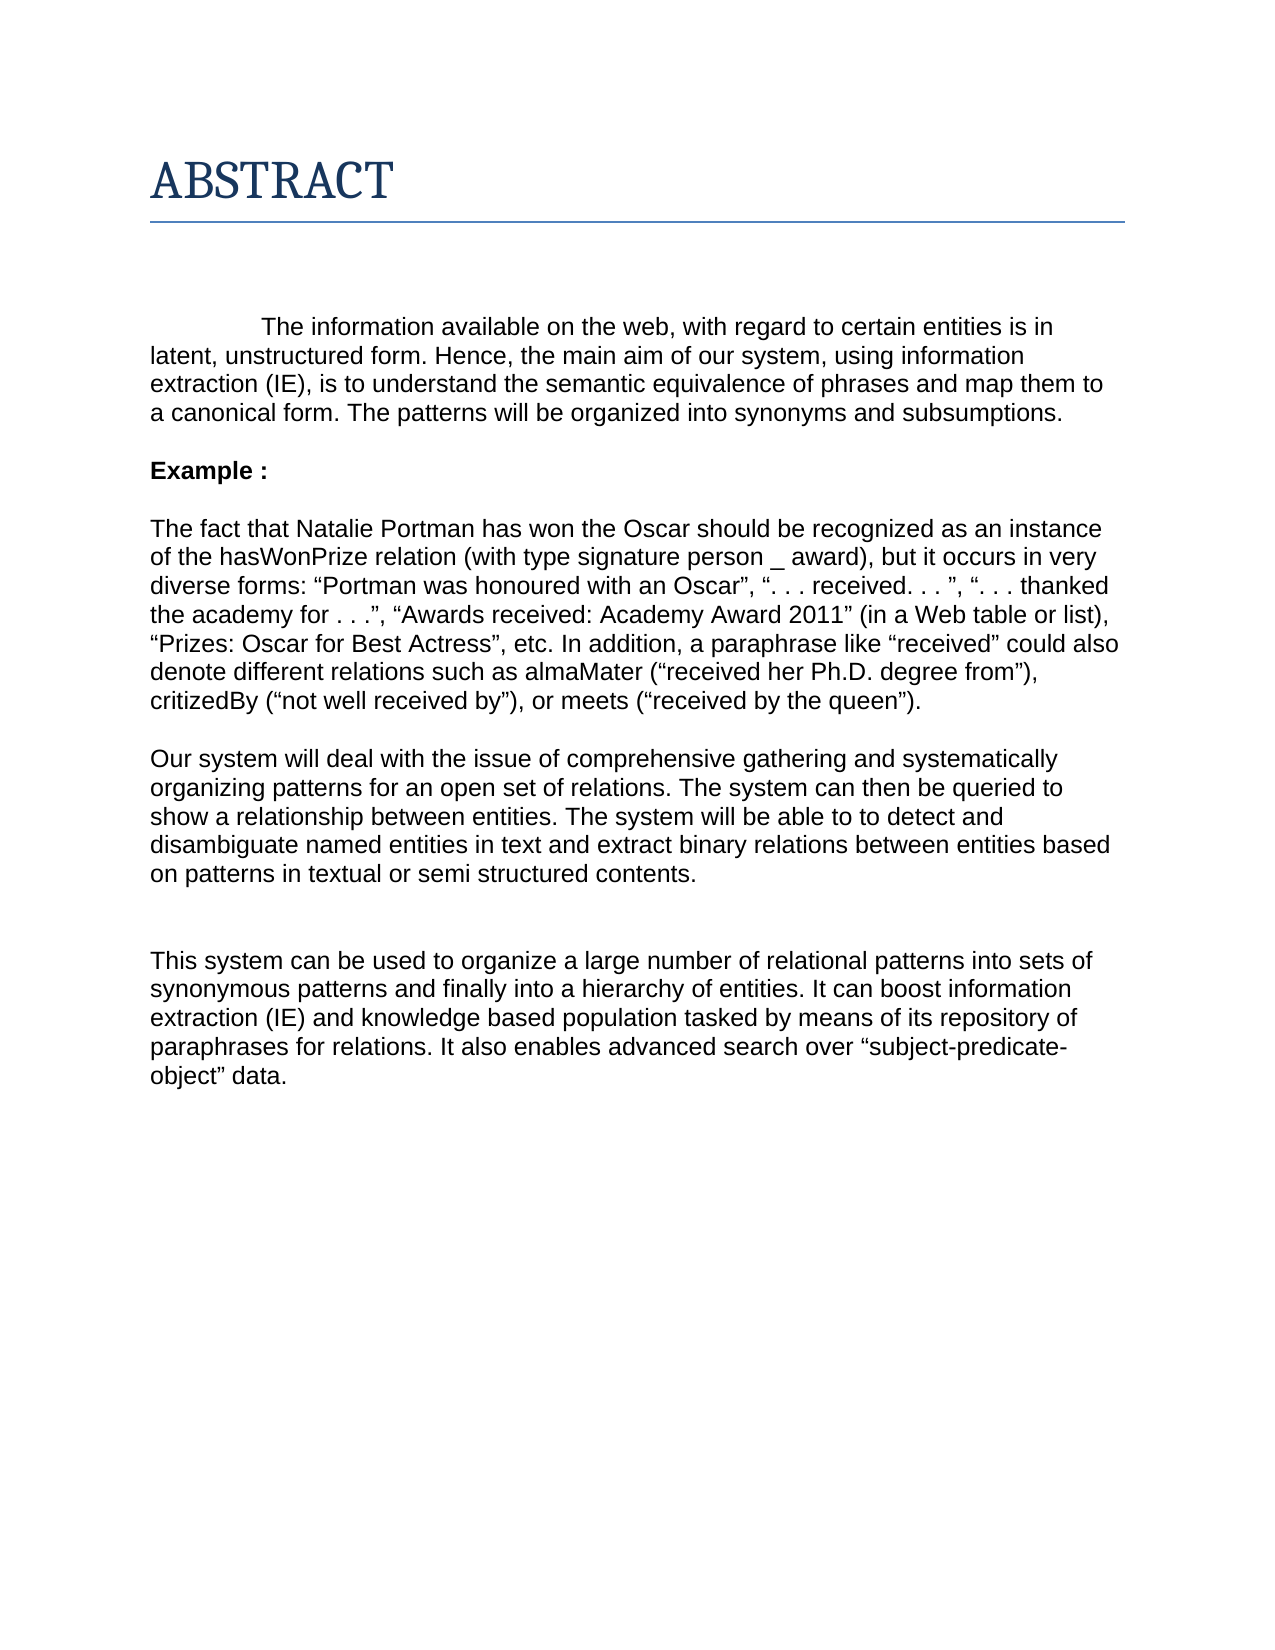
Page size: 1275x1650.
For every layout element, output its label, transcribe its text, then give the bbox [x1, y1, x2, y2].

text This system can be used to organize a large number of relational patterns into sets of synonymous patterns and finally into a hierarchy of entities. It can boost information extraction (IE) and knowledge based population tasked by means of its repository of paraphrases for relations. It also enables advanced search over “subject-predicate-object” data. [150, 917, 1125, 1089]
title ABSTRACT [150, 150, 1125, 221]
text Our system will deal with the issue of comprehensive gathering and systematically organizing patterns for an open set of relations. The system can then be queried to show a relationship between entities. The system will be able to to detect and disambiguate named entities in text and extract binary relations between entities based on patterns in textual or semi structured contents. [150, 744, 1125, 888]
text Example : The fact that Natalie Portman has won the Oscar should be recognized as an instance of the hasWonPrize relation (with type signature person _ award), but it occurs in very diverse forms: “Portman was honoured with an Oscar”, “. . . received. . . ”, “. . . thanked the academy for . . .”, “Awards received: Academy Award 2011” (in a Web table or list), “Prizes: Oscar for Best Actress”, etc. In addition, a paraphrase like “received” could also denote different relations such as almaMater (“received her Ph.D. degree from”), critizedBy (“not well received by”), or meets (“received by the queen”). [150, 456, 1125, 715]
text The information available on the web, with regard to certain entities is in latent, unstructured form. Hence, the main aim of our system, using information extraction (IE), is to understand the semantic equivalence of phrases and map them to a canonical form. The patterns will be organized into synonyms and subsumptions. [150, 312, 1125, 427]
